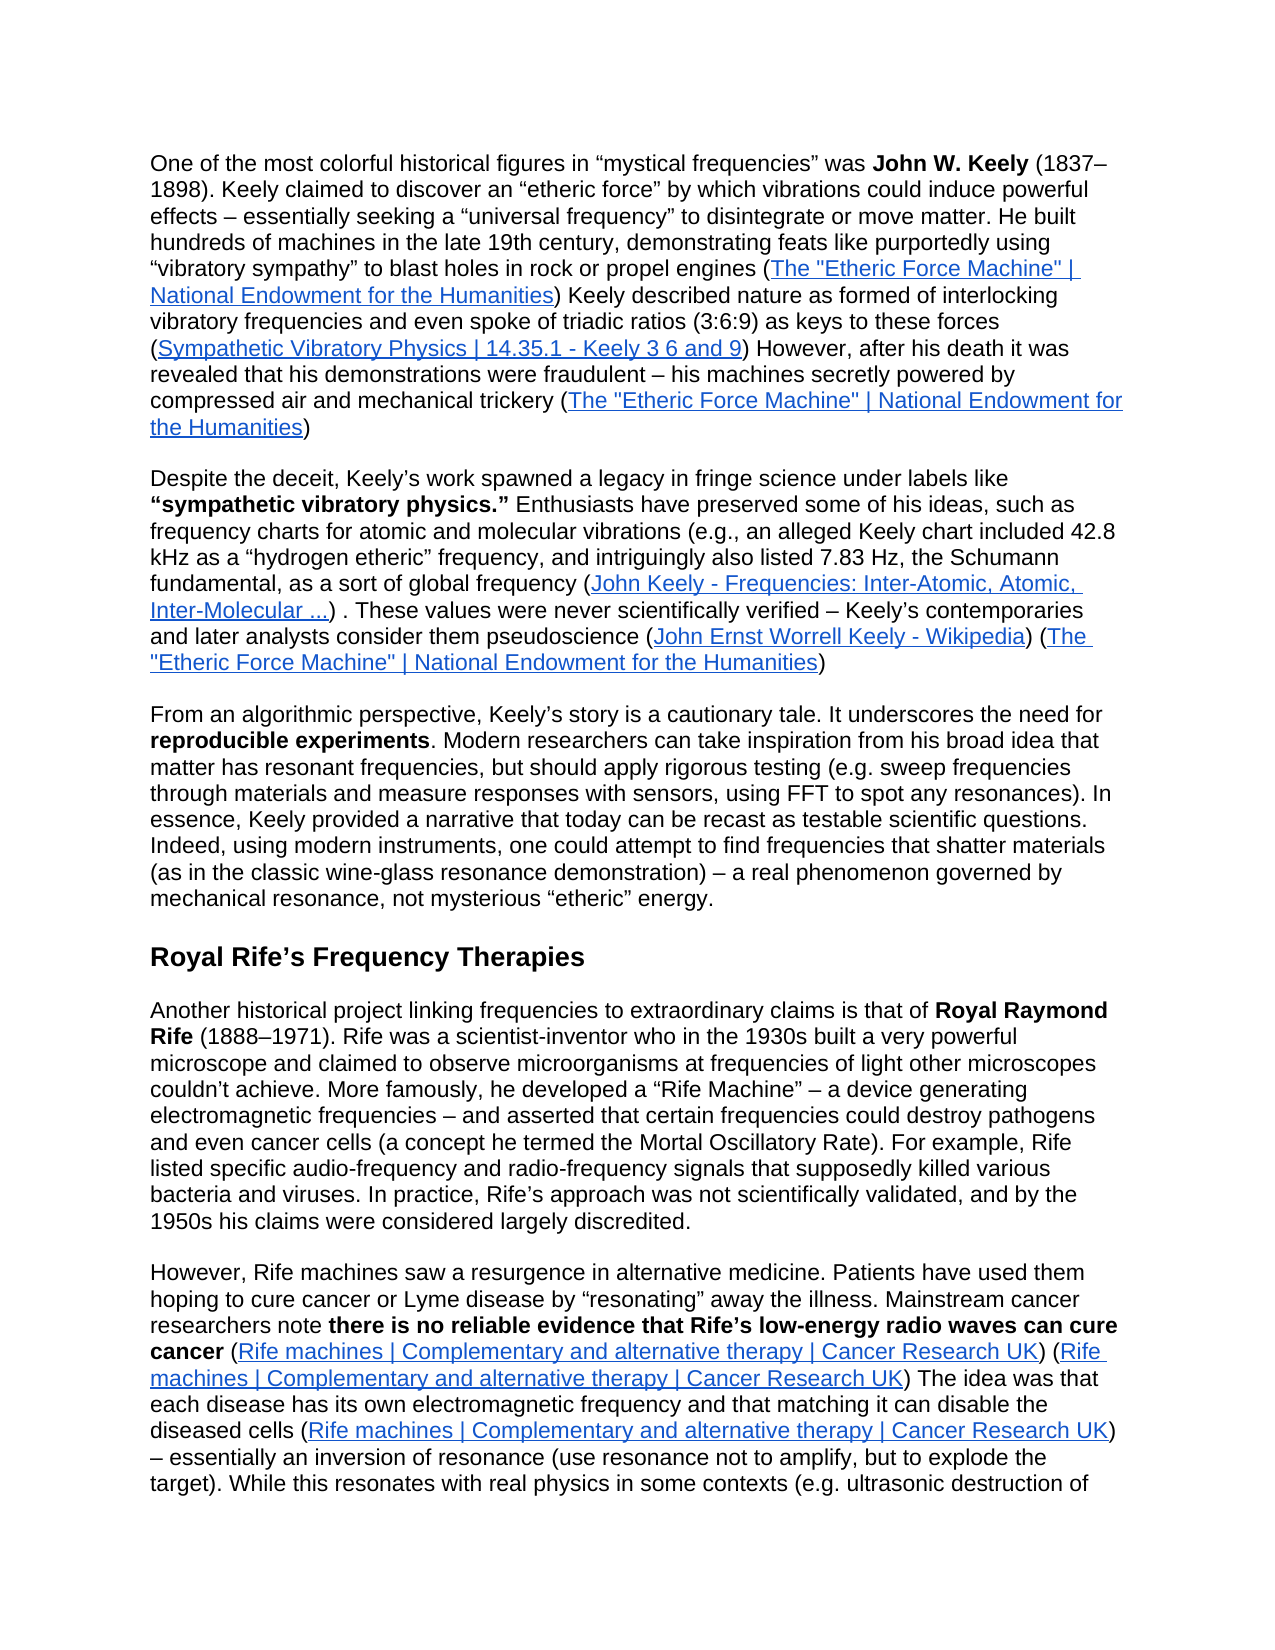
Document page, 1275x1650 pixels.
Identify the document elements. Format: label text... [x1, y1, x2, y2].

text Despite the deceit, Keely’s work spawned a legacy in fringe science under labels like “sympathetic vibratory physics.” Enthusiasts have preserved some of his ideas, such as frequency charts for atomic and molecular vibrations (e.g., an alleged Keely chart included 42.8 kHz as a “hydrogen etheric” frequency, and intriguingly also listed 7.83 Hz, the Schumann fundamental, as a sort of global frequency (John Keely - Frequencies: Inter-Atomic, Atomic, Inter-Molecular ...) . These values were never scientifically verified – Keely’s contemporaries and later analysts consider them pseudoscience (John Ernst Worrell Keely - Wikipedia) (The "Etheric Force Machine" | National Endowment for the Humanities) [150, 465, 1125, 676]
text From an algorithmic perspective, Keely’s story is a cautionary tale. It underscores the need for reproducible experiments. Modern researchers can take inspiration from his broad idea that matter has resonant frequencies, but should apply rigorous testing (e.g. sweep frequencies through materials and measure responses with sensors, using FFT to spot any resonances). In essence, Keely provided a narrative that today can be recast as testable scientific questions. Indeed, using modern instruments, one could attempt to find frequencies that shatter materials (as in the classic wine-glass resonance demonstration) – a real phenomenon governed by mechanical resonance, not mysterious “etheric” energy. [150, 701, 1125, 912]
subtitle Royal Rife’s Frequency Therapies [150, 941, 1125, 972]
text Another historical project linking frequencies to extraordinary claims is that of Royal Raymond Rife (1888–1971). Rife was a scientist-inventor who in the 1930s built a very powerful microscope and claimed to observe microorganisms at frequencies of light other microscopes couldn’t achieve. More famously, he developed a “Rife Machine” – a device generating electromagnetic frequencies – and asserted that certain frequencies could destroy pathogens and even cancer cells (a concept he termed the Mortal Oscillatory Rate). For example, Rife listed specific audio-frequency and radio-frequency signals that supposedly killed various bacteria and viruses. In practice, Rife’s approach was not scientifically validated, and by the 1950s his claims were considered largely discredited. [150, 997, 1125, 1234]
text One of the most colorful historical figures in “mystical frequencies” was John W. Keely (1837–1898). Keely claimed to discover an “etheric force” by which vibrations could induce powerful effects – essentially seeking a “universal frequency” to disintegrate or move matter. He built hundreds of machines in the late 19th century, demonstrating feats like purportedly using “vibratory sympathy” to blast holes in rock or propel engines (The "Etheric Force Machine" | National Endowment for the Humanities) Keely described nature as formed of interlocking vibratory frequencies and even spoke of triadic ratios (3:6:9) as keys to these forces (Sympathetic Vibratory Physics | 14.35.1 - Keely 3 6 and 9) However, after his death it was revealed that his demonstrations were fraudulent – his machines secretly powered by compressed air and mechanical trickery (The "Etheric Force Machine" | National Endowment for the Humanities) [150, 150, 1125, 440]
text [150, 1259, 1125, 1496]
